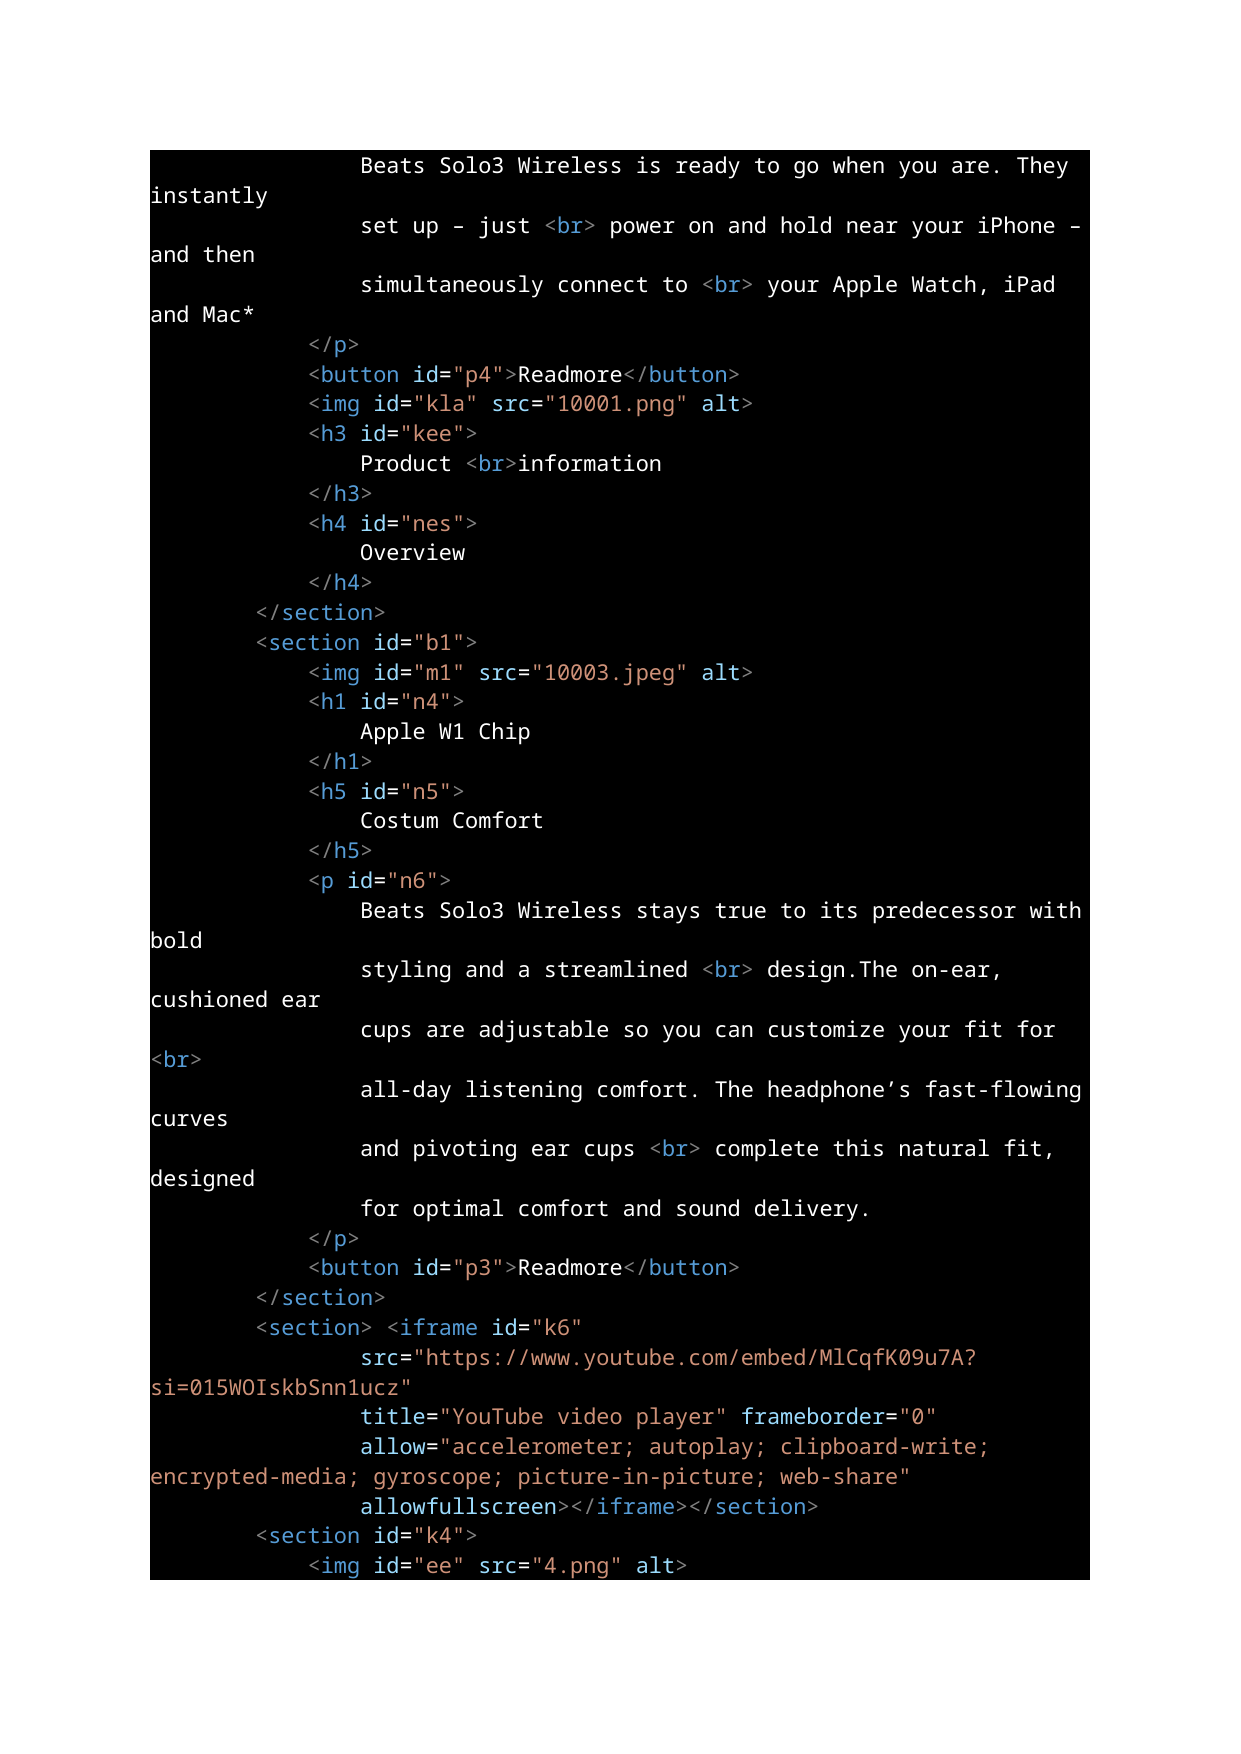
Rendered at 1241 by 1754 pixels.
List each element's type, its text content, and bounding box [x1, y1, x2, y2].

text allow="accelerometer; autoplay; clipboard-write; encrypted-media; gyroscope; picture-in-picture; web-share" [150, 1431, 1090, 1491]
text <img id="m1" src="10003.jpeg" alt> [150, 656, 1090, 686]
text <section id="k4"> [150, 1520, 1090, 1550]
text <h5 id="n5"> [150, 776, 1090, 805]
text </h3> [150, 478, 1090, 507]
text </p> [150, 329, 1090, 358]
text set up – just <br> power on and hold near your iPhone – and then [150, 209, 1090, 269]
text Beats Solo3 Wireless stays true to its predecessor with bold [150, 895, 1090, 954]
text styling and a streamlined <br> design.The on-ear, cushioned ear [150, 954, 1090, 1014]
text simultaneously connect to <br> your Apple Watch, iPad and Mac* [150, 269, 1090, 329]
text <button id="p3">Readmore</button> [150, 1252, 1090, 1282]
text </section> [150, 1282, 1090, 1312]
text </p> [150, 1222, 1090, 1252]
text <section id="b1"> [150, 627, 1090, 656]
text allowfullscreen></iframe></section> [150, 1491, 1090, 1520]
text </h1> [150, 746, 1090, 776]
text and pivoting ear cups <br> complete this natural fit, designed [150, 1133, 1090, 1193]
text <h1 id="n4"> [150, 686, 1090, 716]
text Costum Comfort [150, 805, 1090, 835]
text </h4> [150, 567, 1090, 597]
text <p id="n6"> [150, 865, 1090, 895]
text cups are adjustable so you can customize your fit for <br> [150, 1014, 1090, 1073]
text <button id="p4">Readmore</button> [150, 358, 1090, 388]
text <h3 id="kee"> [150, 418, 1090, 448]
text Product <br>information [150, 448, 1090, 478]
text title="YouTube video player" frameborder="0" [150, 1401, 1090, 1431]
text <h4 id="nes"> [150, 507, 1090, 537]
text </section> [150, 597, 1090, 627]
text Apple W1 Chip [150, 716, 1090, 746]
text src="https://www.youtube.com/embed/MlCqfK09u7A?si=015WOIskbSnn1ucz" [150, 1342, 1090, 1401]
text <img id="ee" src="4.png" alt> [150, 1550, 1090, 1580]
text Beats Solo3 Wireless is ready to go when you are. They instantly [150, 150, 1090, 209]
text <section> <iframe id="k6" [150, 1312, 1090, 1342]
text Overview [150, 537, 1090, 567]
text for optimal comfort and sound delivery. [150, 1193, 1090, 1222]
text </h5> [150, 835, 1090, 865]
text all-day listening comfort. The headphone’s fast-flowing curves [150, 1073, 1090, 1133]
text <img id="kla" src="10001.png" alt> [150, 388, 1090, 418]
